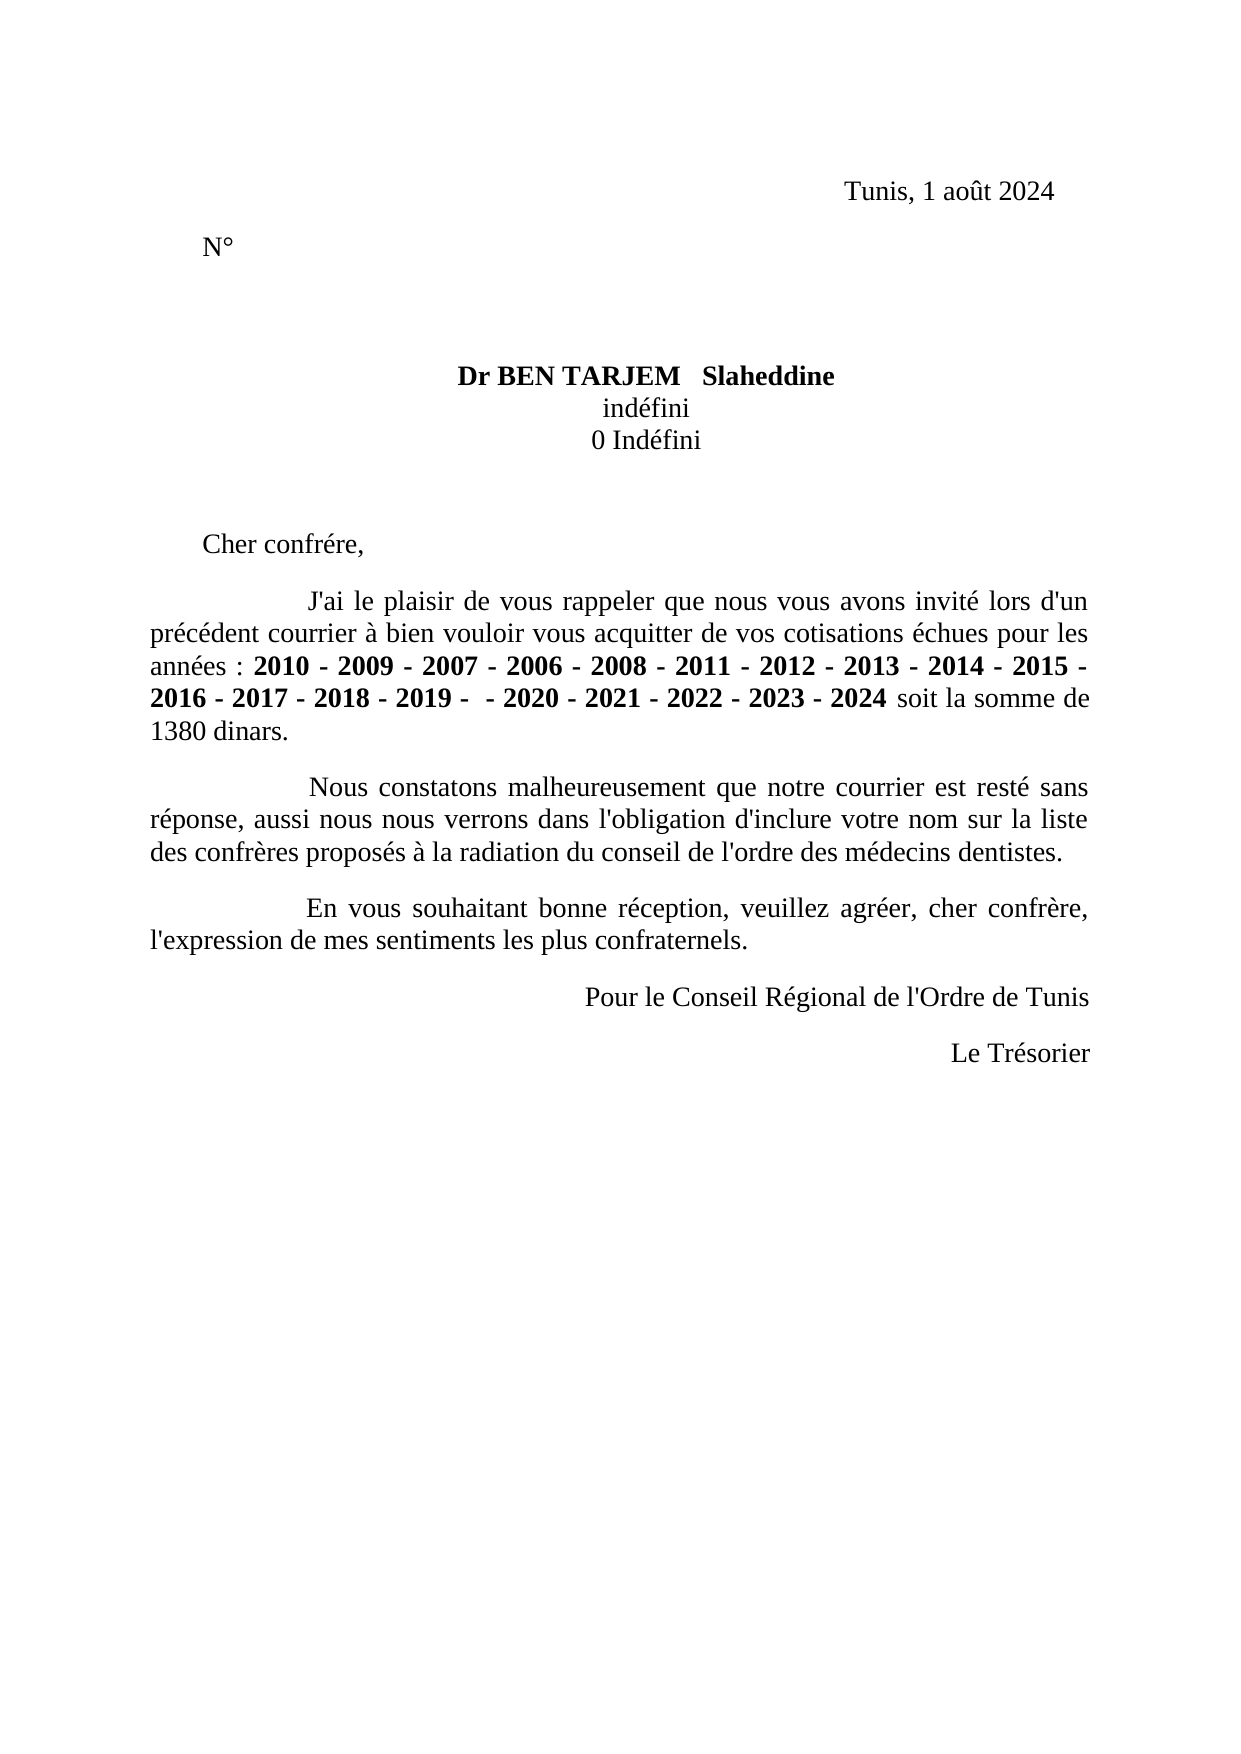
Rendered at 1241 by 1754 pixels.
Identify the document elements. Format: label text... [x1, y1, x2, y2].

text Dr BEN TARJEM Slaheddine indéfini 0 Indéfini [150, 358, 1090, 456]
text J'ai le plaisir de vous rappeler que nous vous avons invité lors d'un précédent courrier à bien vouloir vous acquitter de vos cotisations échues pour les années : 2010 - 2009 - 2007 - 2006 - 2008 - 2011 - 2012 - 2013 - 2014 - 2015 - 2016 - 2017 - 2018 - 2019 - - 2020 - 2021 - 2022 - 2023 - 2024 soit la somme de 1380 dinars. [150, 584, 1090, 746]
text Le Trésorier [150, 1036, 1090, 1068]
text En vous souhaitant bonne réception, veuillez agréer, cher confrère, l'expression de mes sentiments les plus confraternels. [150, 891, 1090, 956]
text Tunis, 1 août 2024 [150, 174, 1090, 206]
text Nous constatons malheureusement que notre courrier est resté sans réponse, aussi nous nous verrons dans l'obligation d'inclure votre nom sur la liste des confrères proposés à la radiation du conseil de l'ordre des médecins dentistes. [150, 770, 1090, 867]
text Pour le Conseil Régional de l'Ordre de Tunis [150, 980, 1090, 1012]
text Cher confrére, [150, 528, 1090, 560]
text N° [150, 230, 1090, 287]
